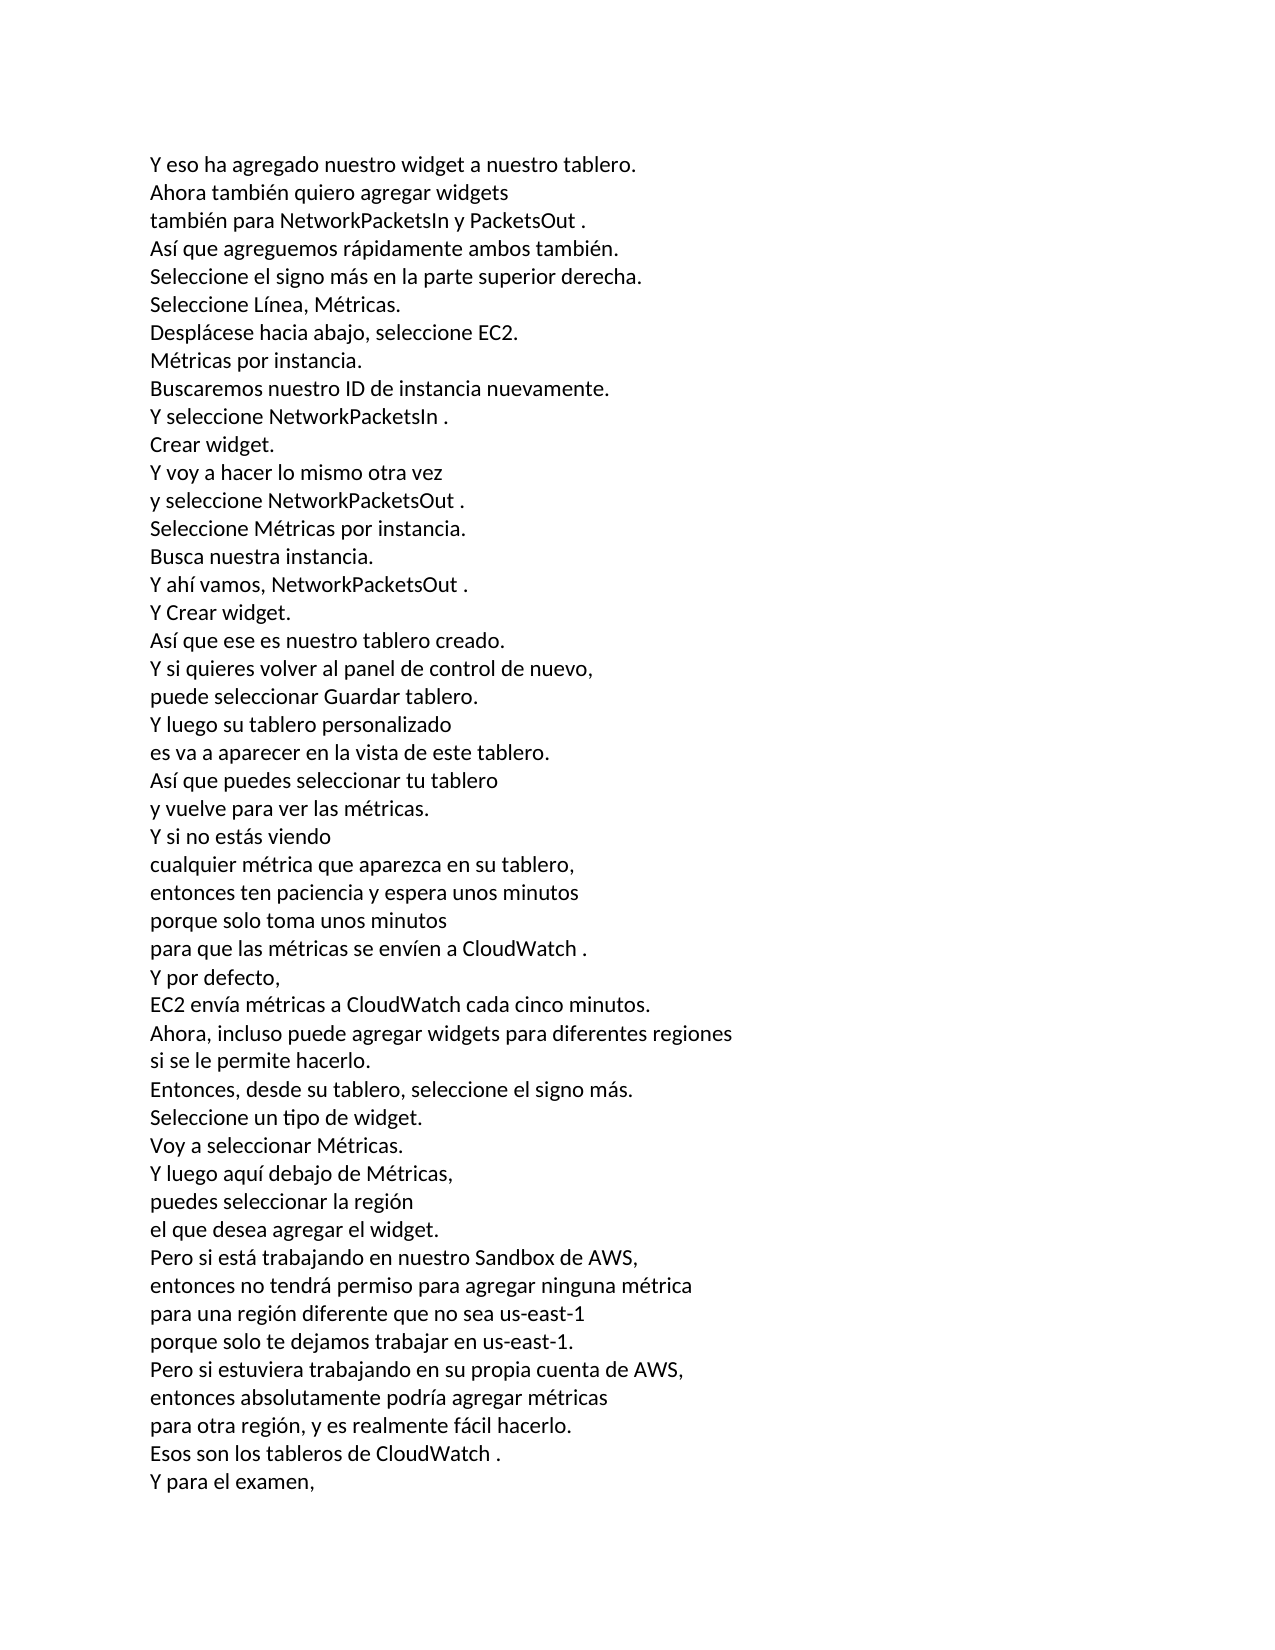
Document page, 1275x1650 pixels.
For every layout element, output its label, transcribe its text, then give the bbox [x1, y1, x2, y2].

text Desplácese hacia abajo, seleccione EC2. [150, 318, 1125, 346]
text si se le permite hacerlo. [150, 1047, 1125, 1075]
text Y luego aquí debajo de Métricas, [150, 1159, 1125, 1187]
text Seleccione Línea, Métricas. [150, 290, 1125, 318]
text puedes seleccionar la región [150, 1187, 1125, 1215]
text Y si quieres volver al panel de control de nuevo, [150, 654, 1125, 682]
text Y seleccione NetworkPacketsIn . [150, 402, 1125, 430]
text es va a aparecer en la vista de este tablero. [150, 738, 1125, 766]
text entonces no tendrá permiso para agregar ninguna métrica [150, 1271, 1125, 1299]
text Y para el examen, [150, 1467, 1125, 1495]
text porque solo toma unos minutos [150, 907, 1125, 934]
text entonces ten paciencia y espera unos minutos [150, 878, 1125, 907]
text Esos son los tableros de CloudWatch . [150, 1439, 1125, 1467]
text y seleccione NetworkPacketsOut . [150, 486, 1125, 514]
text puede seleccionar Guardar tablero. [150, 682, 1125, 710]
text Busca nuestra instancia. [150, 542, 1125, 570]
text Y voy a hacer lo mismo otra vez [150, 458, 1125, 486]
text para que las métricas se envíen a CloudWatch . [150, 934, 1125, 963]
text Y si no estás viendo [150, 822, 1125, 851]
text Crear widget. [150, 430, 1125, 458]
text Pero si está trabajando en nuestro Sandbox de AWS, [150, 1243, 1125, 1271]
text Buscaremos nuestro ID de instancia nuevamente. [150, 374, 1125, 402]
text Seleccione Métricas por instancia. [150, 514, 1125, 542]
text EC2 envía métricas a CloudWatch cada cinco minutos. [150, 991, 1125, 1019]
text y vuelve para ver las métricas. [150, 794, 1125, 822]
text para otra región, y es realmente fácil hacerlo. [150, 1411, 1125, 1439]
text Métricas por instancia. [150, 346, 1125, 374]
text Y por defecto, [150, 963, 1125, 991]
text Seleccione un tipo de widget. [150, 1103, 1125, 1131]
text Ahora también quiero agregar widgets [150, 178, 1125, 206]
text Y eso ha agregado nuestro widget a nuestro tablero. [150, 150, 1125, 178]
text entonces absolutamente podría agregar métricas [150, 1383, 1125, 1411]
text Pero si estuviera trabajando en su propia cuenta de AWS, [150, 1355, 1125, 1383]
text para una región diferente que no sea us-east-1 [150, 1299, 1125, 1327]
text el que desea agregar el widget. [150, 1215, 1125, 1243]
text Así que agreguemos rápidamente ambos también. [150, 234, 1125, 262]
text Seleccione el signo más en la parte superior derecha. [150, 262, 1125, 290]
text Y luego su tablero personalizado [150, 710, 1125, 738]
text porque solo te dejamos trabajar en us-east-1. [150, 1327, 1125, 1355]
text Así que puedes seleccionar tu tablero [150, 766, 1125, 794]
text Y Crear widget. [150, 598, 1125, 626]
text Voy a seleccionar Métricas. [150, 1131, 1125, 1159]
text Y ahí vamos, NetworkPacketsOut . [150, 570, 1125, 598]
text Entonces, desde su tablero, seleccione el signo más. [150, 1075, 1125, 1103]
text Así que ese es nuestro tablero creado. [150, 626, 1125, 654]
text cualquier métrica que aparezca en su tablero, [150, 851, 1125, 878]
text Ahora, incluso puede agregar widgets para diferentes regiones [150, 1019, 1125, 1047]
text también para NetworkPacketsIn y PacketsOut . [150, 206, 1125, 234]
